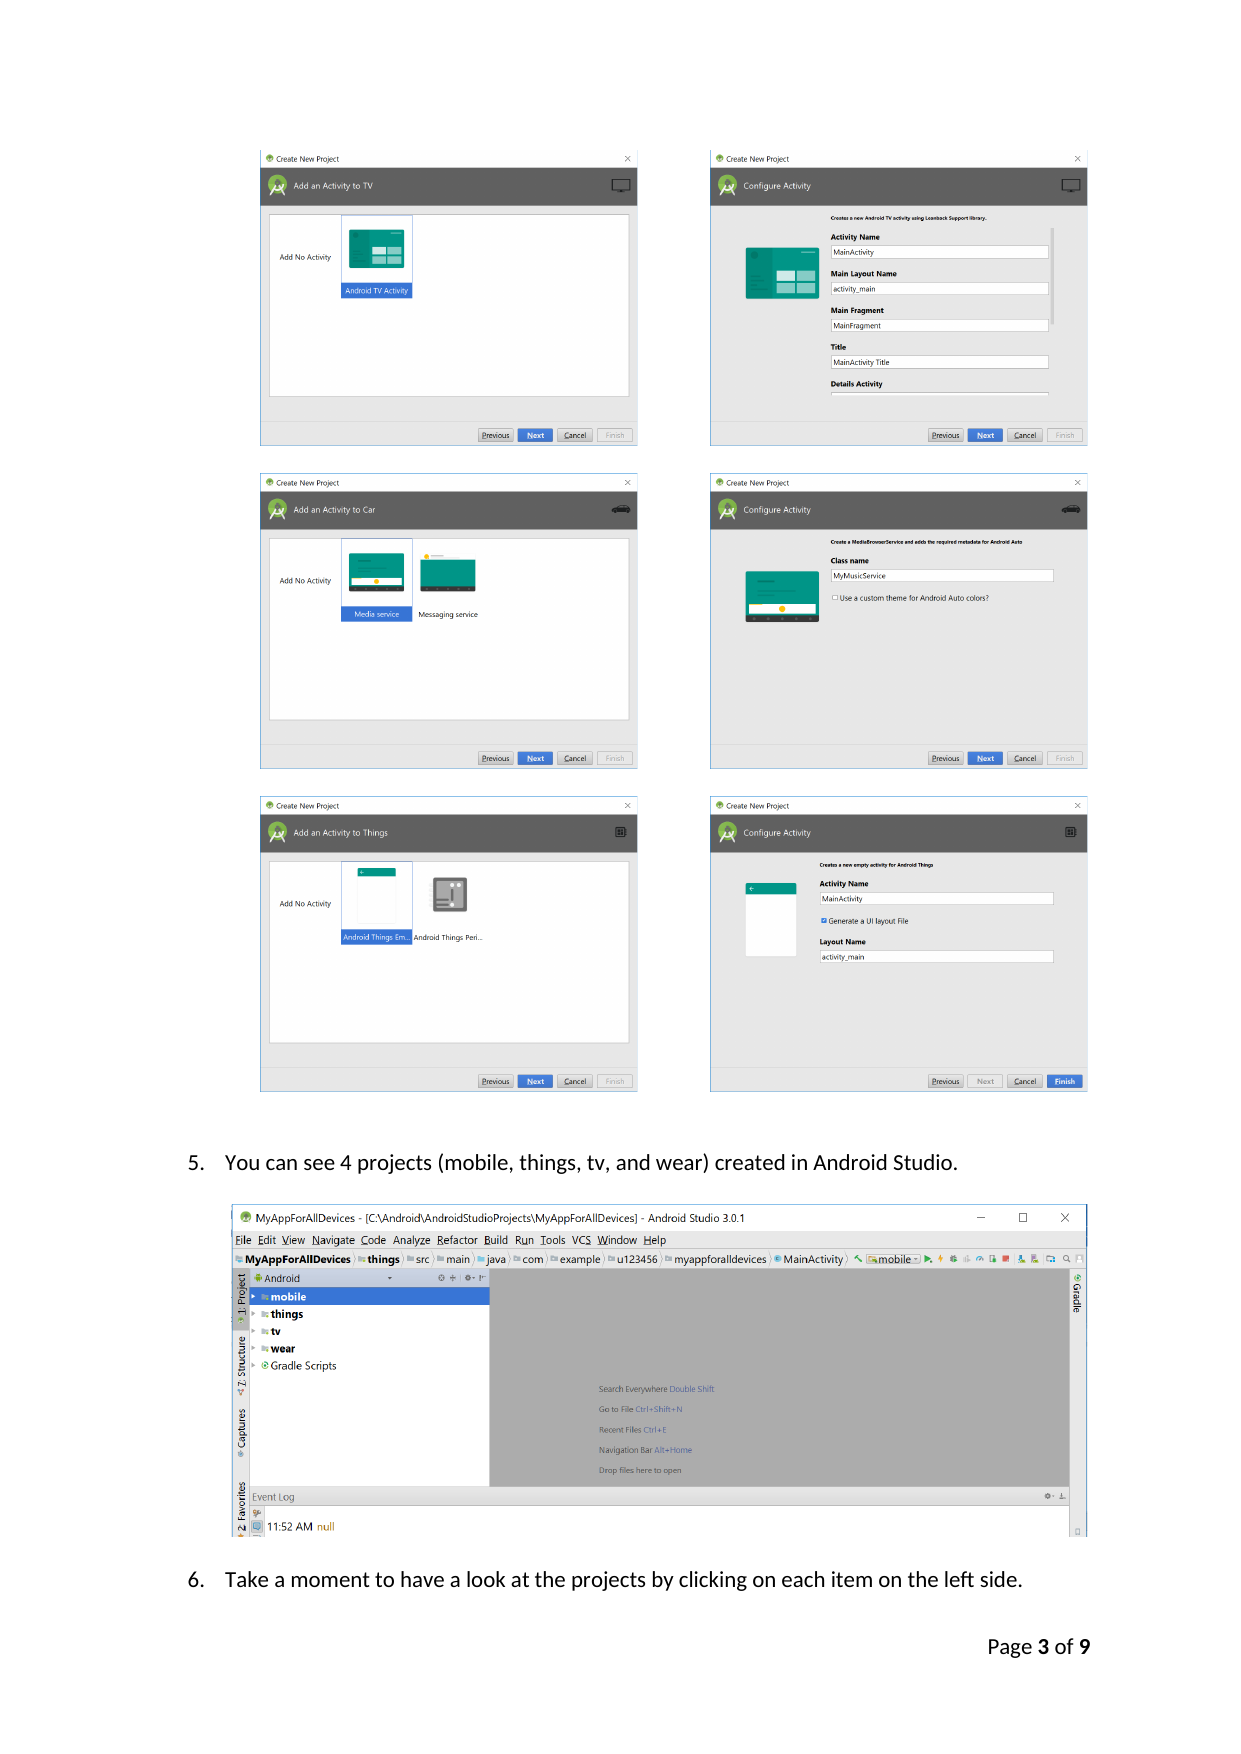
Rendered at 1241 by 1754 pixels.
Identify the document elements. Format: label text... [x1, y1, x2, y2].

list Take a moment to have a look at the projects by clicking on each item on the left side. [187, 1565, 1087, 1593]
picture [260, 473, 638, 769]
picture [710, 473, 1088, 769]
picture [260, 796, 638, 1092]
picture [260, 150, 638, 446]
picture [231, 1204, 1088, 1537]
picture [710, 796, 1088, 1092]
list You can see 4 projects (mobile, things, tv, and wear) created in Android Studio. [187, 1148, 1087, 1176]
picture [710, 150, 1088, 446]
